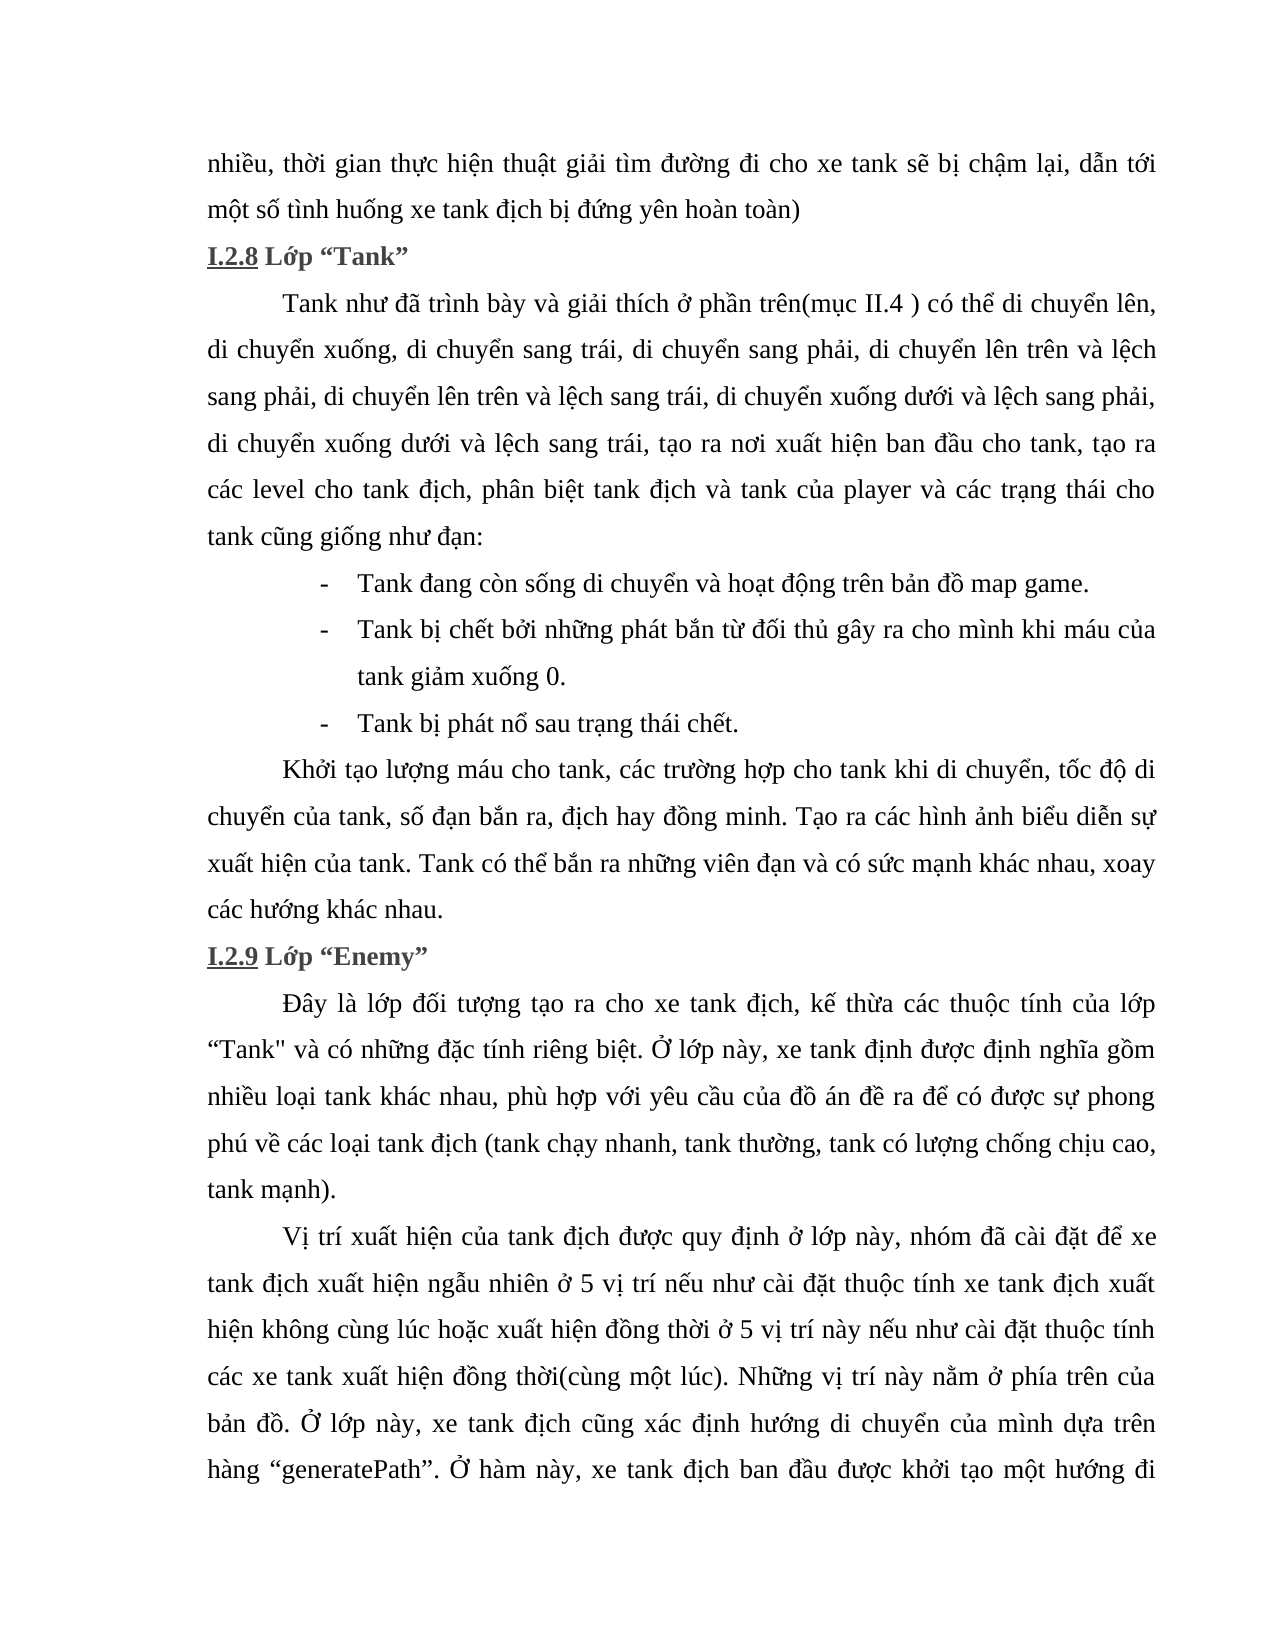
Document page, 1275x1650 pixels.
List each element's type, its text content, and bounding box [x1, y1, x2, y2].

list Tank bị chết bởi những phát bắn từ đối thủ gây ra cho mình khi máu của tank giảm xuống 0. [319, 614, 1156, 691]
subtitle I.2.8 Lớp “Tank” [207, 240, 1156, 271]
list Tank bị phát nổ sau trạng thái chết. [319, 707, 1156, 738]
list Tank đang còn sống di chuyển và hoạt động trên bản đồ map game. [319, 567, 1156, 598]
text Khởi tạo lượng máu cho tank, các trường hợp cho tank khi di chuyển, tốc độ di chuyển của tank, số đạn bắn ra, địch hay đồng minh. Tạo ra các hình ảnh biểu diễn sự xuất hiện của tank. Tank có thể bắn ra những viên đạn và có sức mạnh khác nhau, xoay các hướng khác nhau. [207, 754, 1156, 925]
text Tank như đã trình bày và giải thích ở phần trên(mục II.4 ) có thể di chuyển lên, di chuyển xuống, di chuyển sang trái, di chuyển sang phải, di chuyển lên trên và lệch sang phải, di chuyển lên trên và lệch sang trái, di chuyển xuống dưới và lệch sang phải, di chuyển xuống dưới và lệch sang trái, tạo ra nơi xuất hiện ban đầu cho tank, tạo ra các level cho tank địch, phân biệt tank địch và tank của player và các trạng thái cho tank cũng giống như đạn: [207, 287, 1156, 551]
subtitle I.2.9 Lớp “Enemy” [207, 940, 1156, 971]
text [207, 147, 1156, 225]
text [207, 1220, 1156, 1485]
text Đây là lớp đối tượng tạo ra cho xe tank địch, kế thừa các thuộc tính của lớp “Tank" và có những đặc tính riêng biệt. Ở lớp này, xe tank định được định nghĩa gồm nhiều loại tank khác nhau, phù hợp với yêu cầu của đồ án đề ra để có được sự phong phú về các loại tank địch (tank chạy nhanh, tank thường, tank có lượng chống chịu cao, tank mạnh). [207, 987, 1156, 1205]
